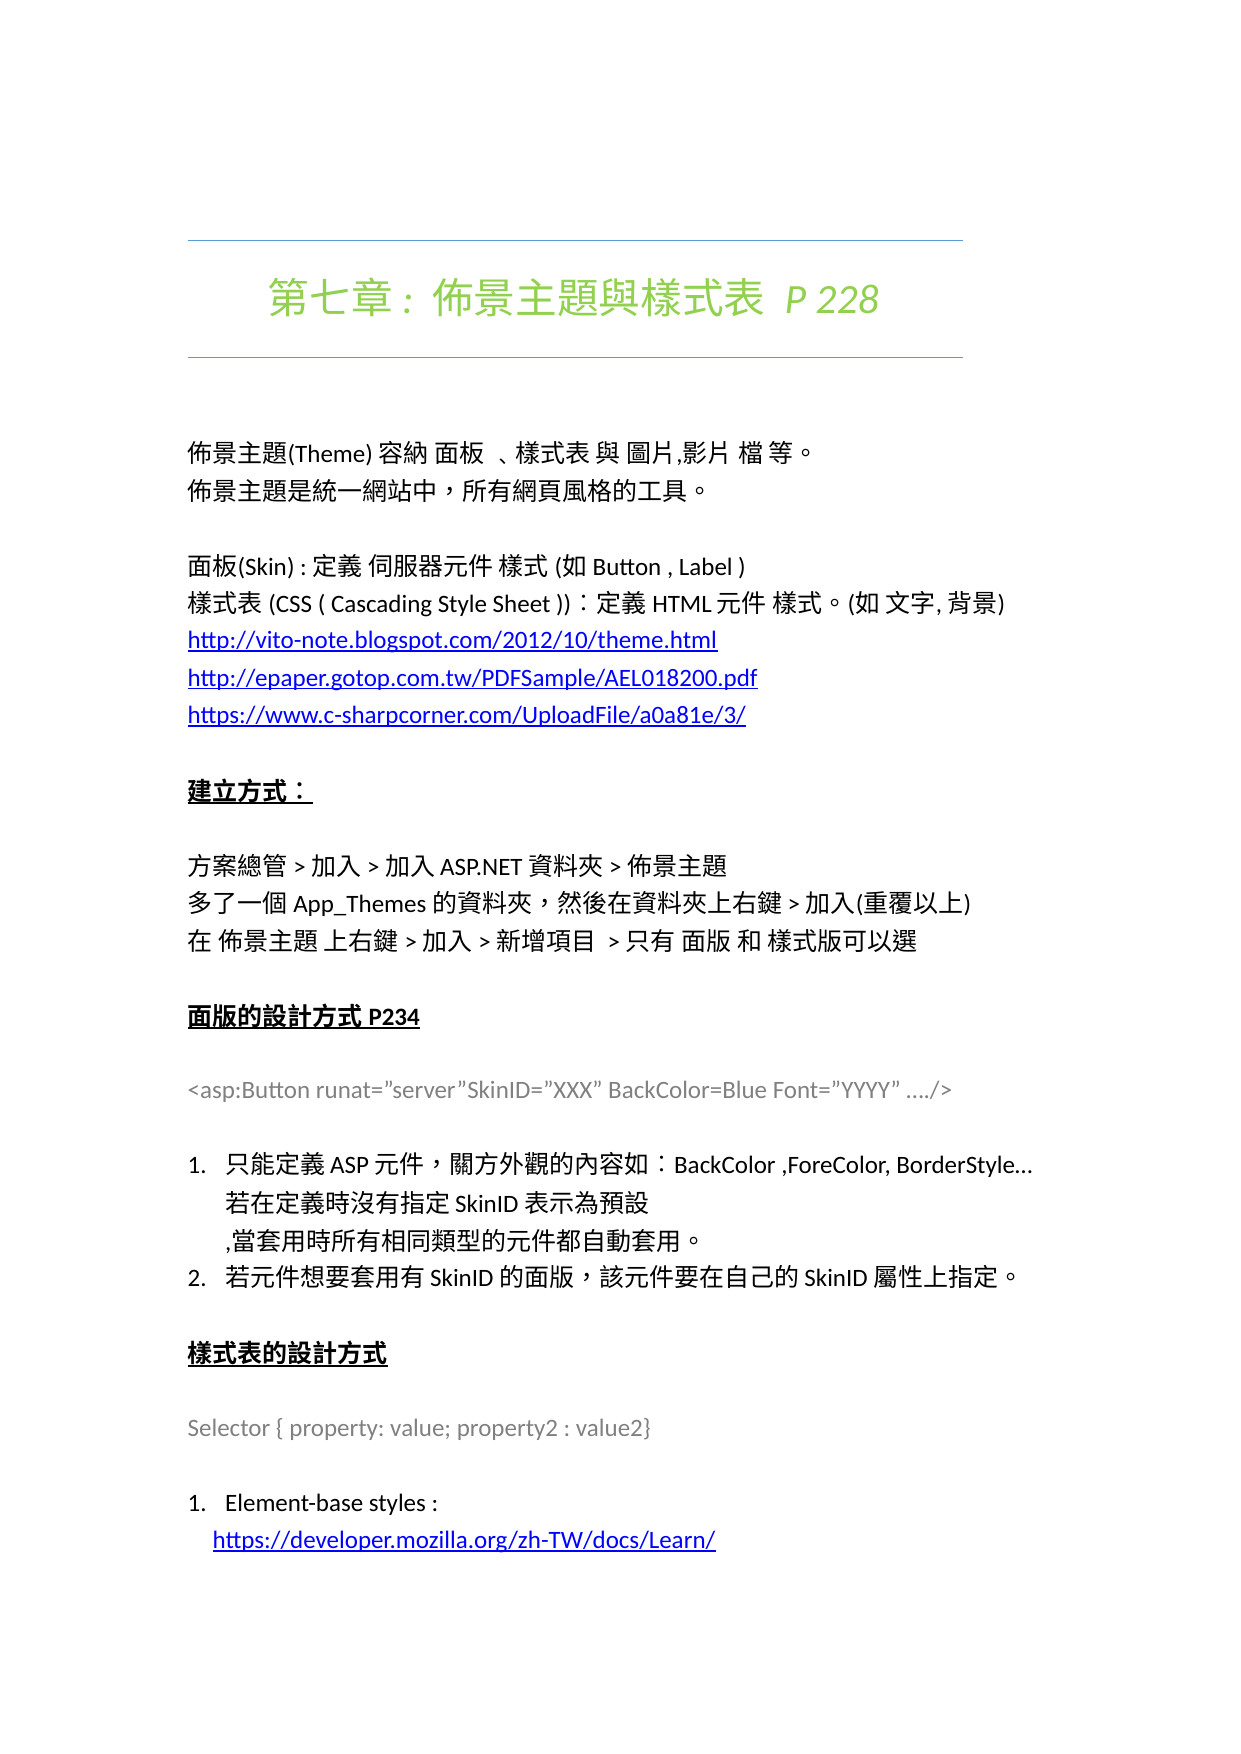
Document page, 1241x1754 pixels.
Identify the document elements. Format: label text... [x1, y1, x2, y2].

text ,當套用時所有相同類型的元件都自動套用。 [187, 1221, 1053, 1258]
text 佈景主題(Theme) 容納 面板 ﹑樣式表 與 圖片,影片 檔 等。 [187, 433, 1053, 471]
text http://vito-note.blogspot.com/2012/10/theme.html [187, 621, 1053, 658]
text 佈景主題是統一網站中，所有網頁風格的工具。 [187, 471, 1053, 508]
text http://epaper.gotop.com.tw/PDFSample/AEL018200.pdf [187, 658, 1053, 696]
text 面板(Skin) : 定義 伺服器元件 樣式 (如 Button , Label ) [187, 546, 1053, 583]
list 若元件想要套用有SkinID 的面版，該元件要在自己的SkinID 屬性上指定。 [187, 1258, 1053, 1296]
text 樣式表的設計方式 [187, 1333, 1053, 1371]
text 方案總管 > 加入 > 加入ASP.NET 資料夾 > 佈景主題 [187, 846, 1053, 883]
text 第七章 : 佈景主題與樣式表 P 228 [187, 241, 963, 358]
list Element-base styles : [187, 1483, 1053, 1521]
text 多了一個 App_Themes 的資料夾，然後在資料夾上右鍵 > 加入(重覆以上) [187, 883, 1053, 921]
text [212, 1521, 1053, 1558]
text 若在定義時沒有指定SkinID 表示為預設 [187, 1183, 1053, 1221]
text Selector { property: value; property2 : value2} [187, 1408, 1053, 1446]
text https://www.c-sharpcorner.com/UploadFile/a0a81e/3/ [187, 696, 1053, 733]
list 只能定義ASP元件，關方外觀的內容如︰BackColor ,ForeColor, BorderStyle… [187, 1146, 1053, 1183]
text 樣式表 (CSS ( Cascading Style Sheet ))︰定義 HTML元件 樣式。(如 文字, 背景) [187, 583, 1053, 621]
text 面版的設計方式 P234 [187, 996, 1053, 1033]
text 在 佈景主題 上右鍵 > 加入 > 新增項目 > 只有 面版 和 樣式版可以選 [187, 921, 1053, 958]
text 建立方式︰ [187, 771, 1053, 808]
text <asp:Button runat=”server”SkinID=”XXX” BackColor=Blue Font=”YYYY” …./> [187, 1071, 1053, 1108]
